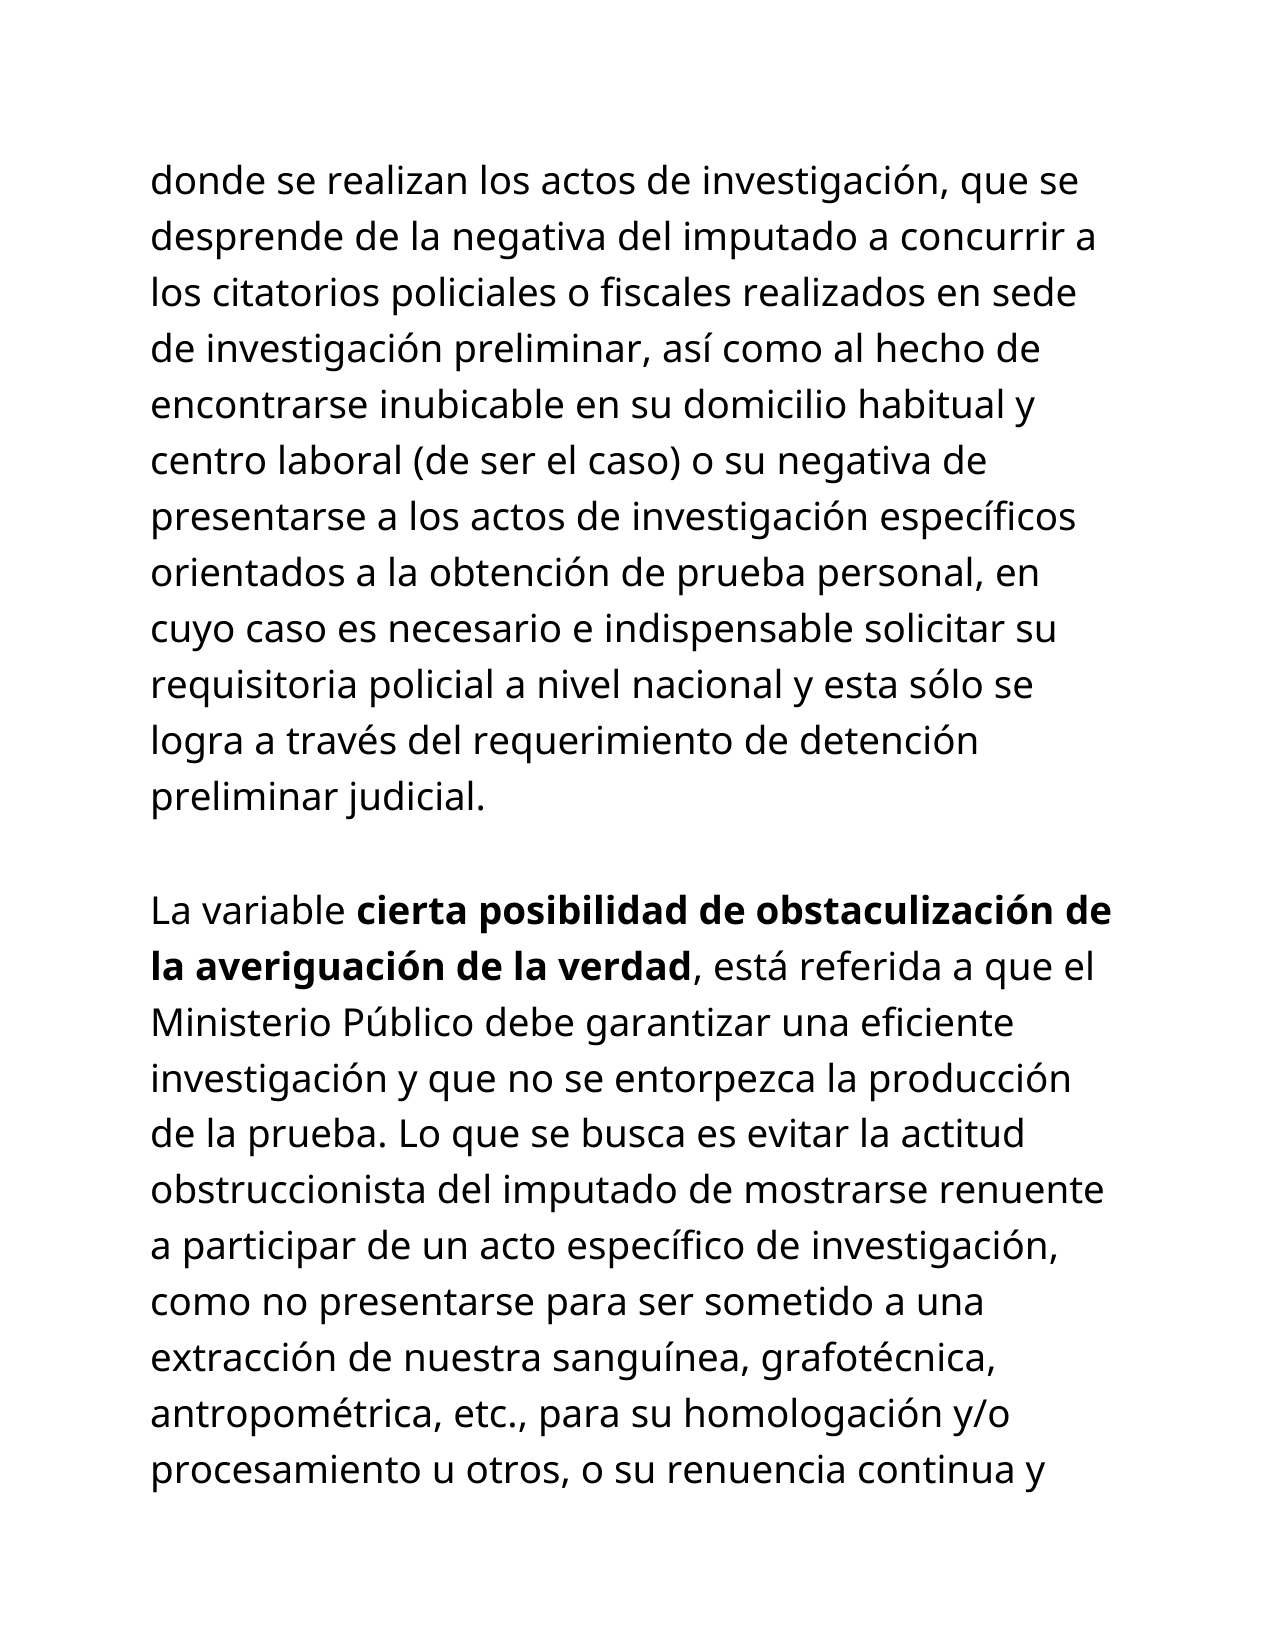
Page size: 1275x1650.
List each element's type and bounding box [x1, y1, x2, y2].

text [150, 150, 1125, 821]
text [150, 879, 1125, 1495]
